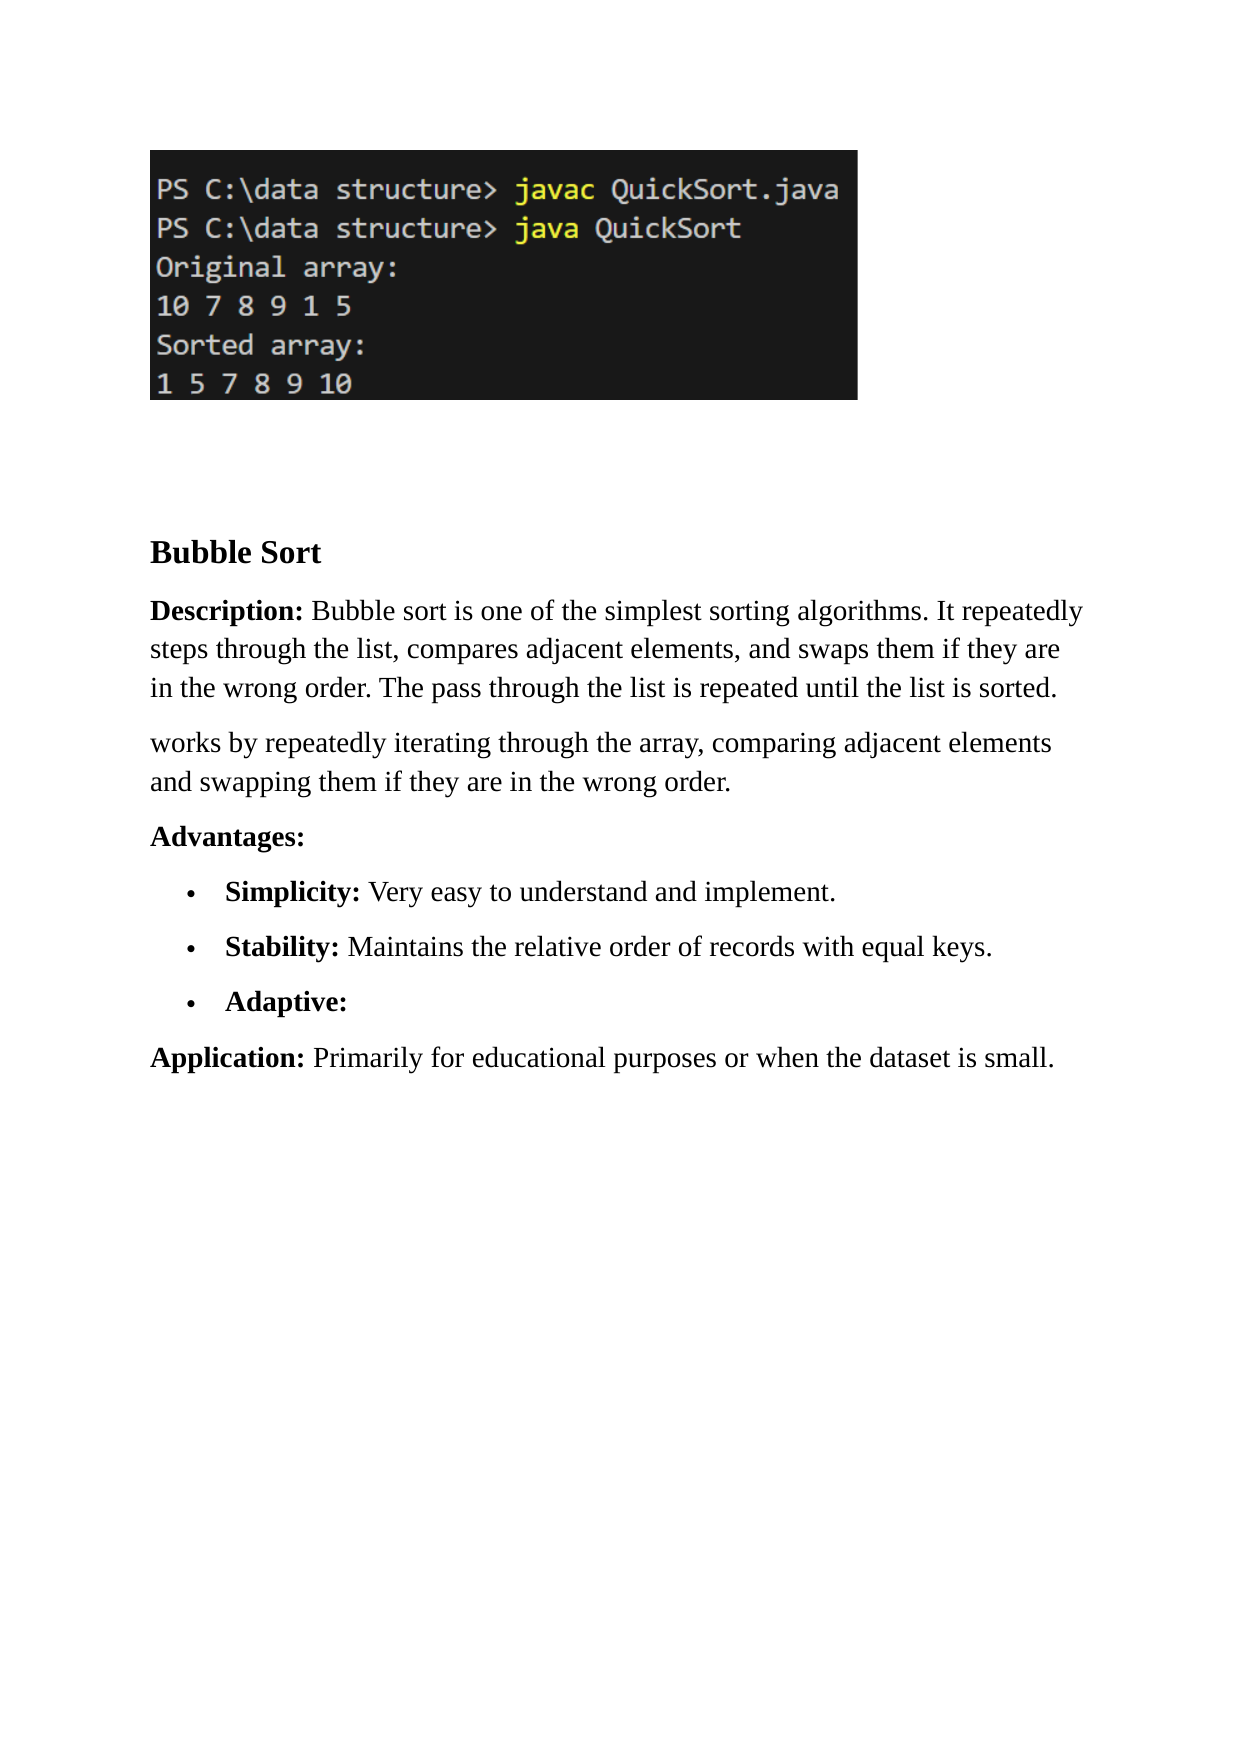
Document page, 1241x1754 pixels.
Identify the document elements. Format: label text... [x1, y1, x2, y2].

list Stability: Maintains the relative order of records with equal keys. [187, 929, 1090, 963]
text Application: Primarily for educational purposes or when the dataset is small. [150, 1040, 1090, 1073]
picture [150, 150, 858, 400]
text Advantages: [150, 819, 1090, 852]
text Description: Bubble sort is one of the simplest sorting algorithms. It repeatedly steps through the list, compares adjacent elements, and swaps them if they are in the wrong order. The pass through the list is repeated until the list is sorted. [150, 593, 1090, 703]
list Adaptive: [187, 984, 1090, 1018]
list Simplicity: Very easy to understand and implement. [187, 874, 1090, 908]
text works by repeatedly iterating through the array, comparing adjacent elements and swapping them if they are in the wrong order. [150, 725, 1090, 797]
text Bubble Sort [150, 532, 1090, 571]
